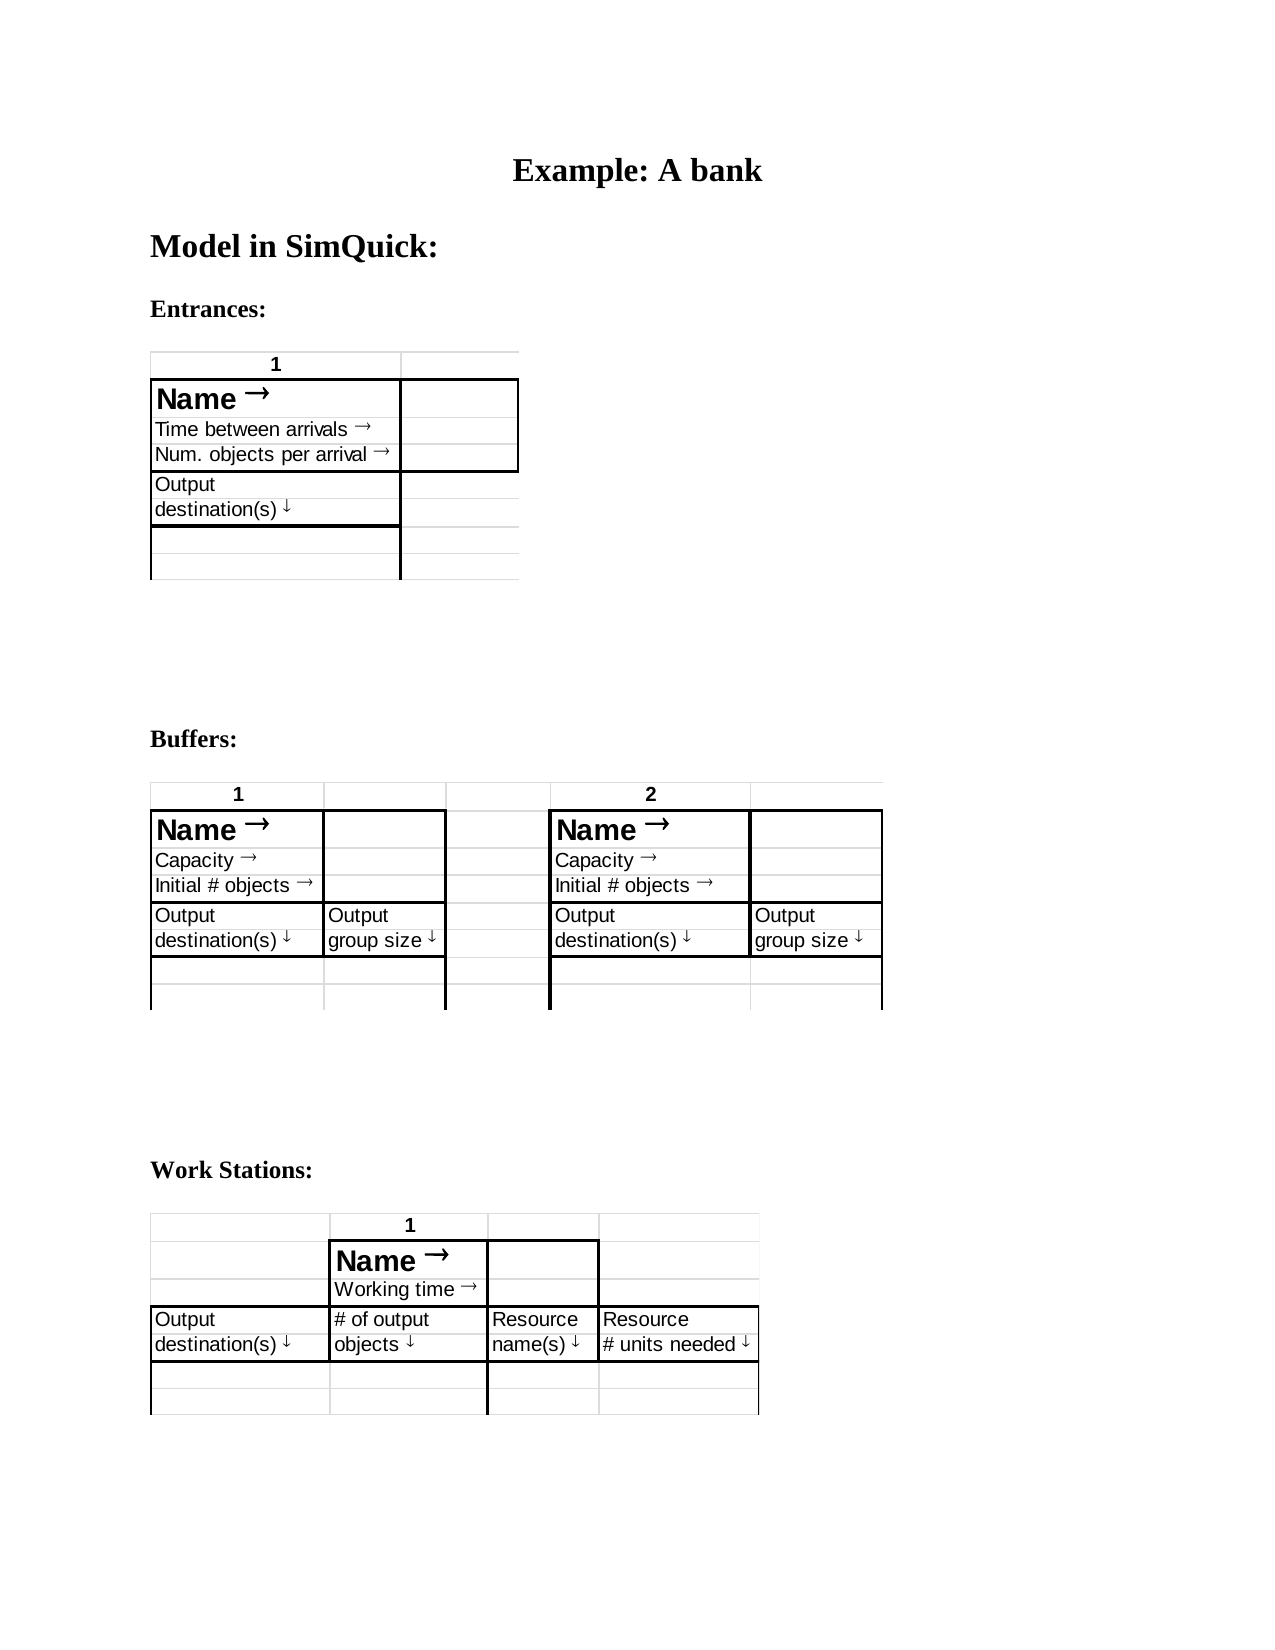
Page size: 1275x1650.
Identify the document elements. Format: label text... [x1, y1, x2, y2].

text Entrances: [150, 294, 1125, 322]
text Work Stations: [150, 1155, 1125, 1184]
text Model in SimQuick: [150, 227, 1125, 265]
text Example: A bank [150, 150, 1125, 188]
text Buffers: [150, 724, 1125, 753]
